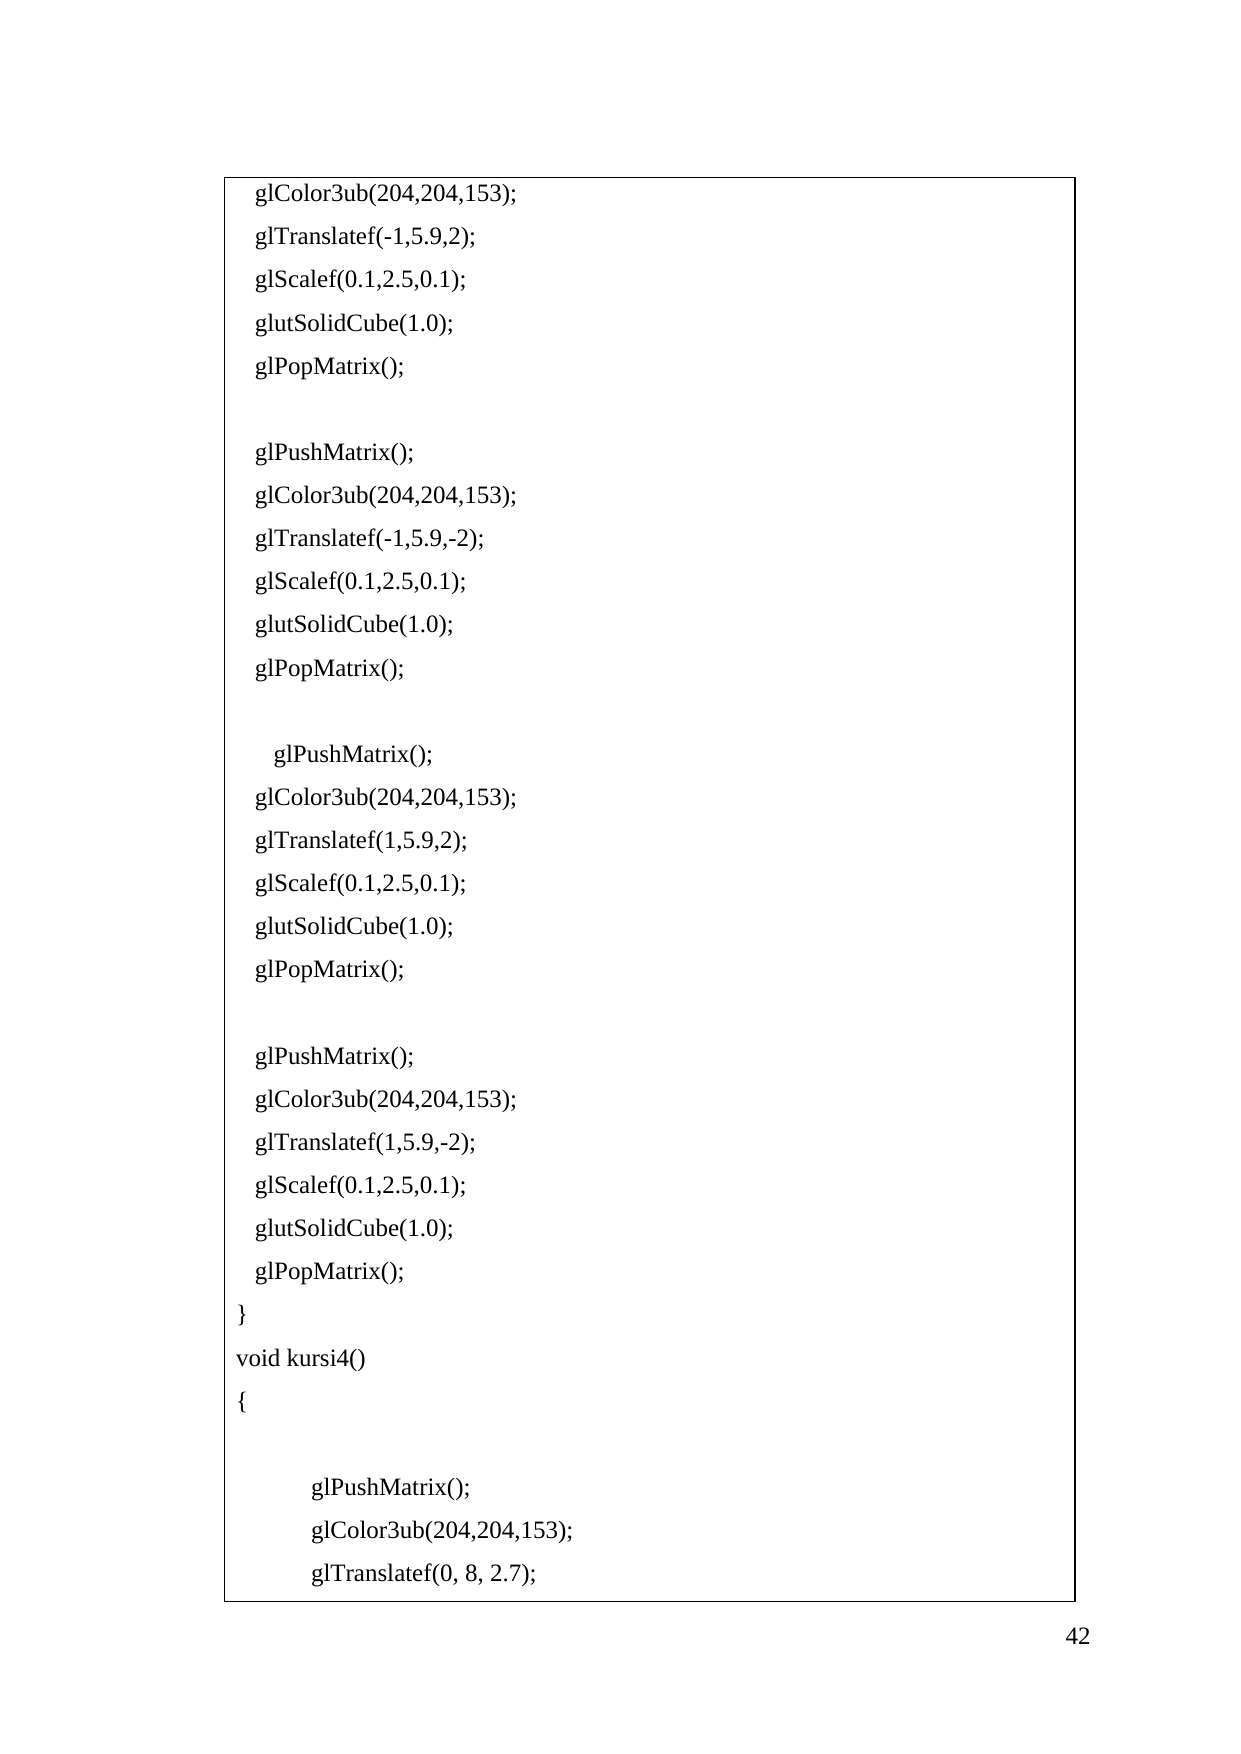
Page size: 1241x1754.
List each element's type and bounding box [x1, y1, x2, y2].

table_header [225, 178, 1074, 1601]
